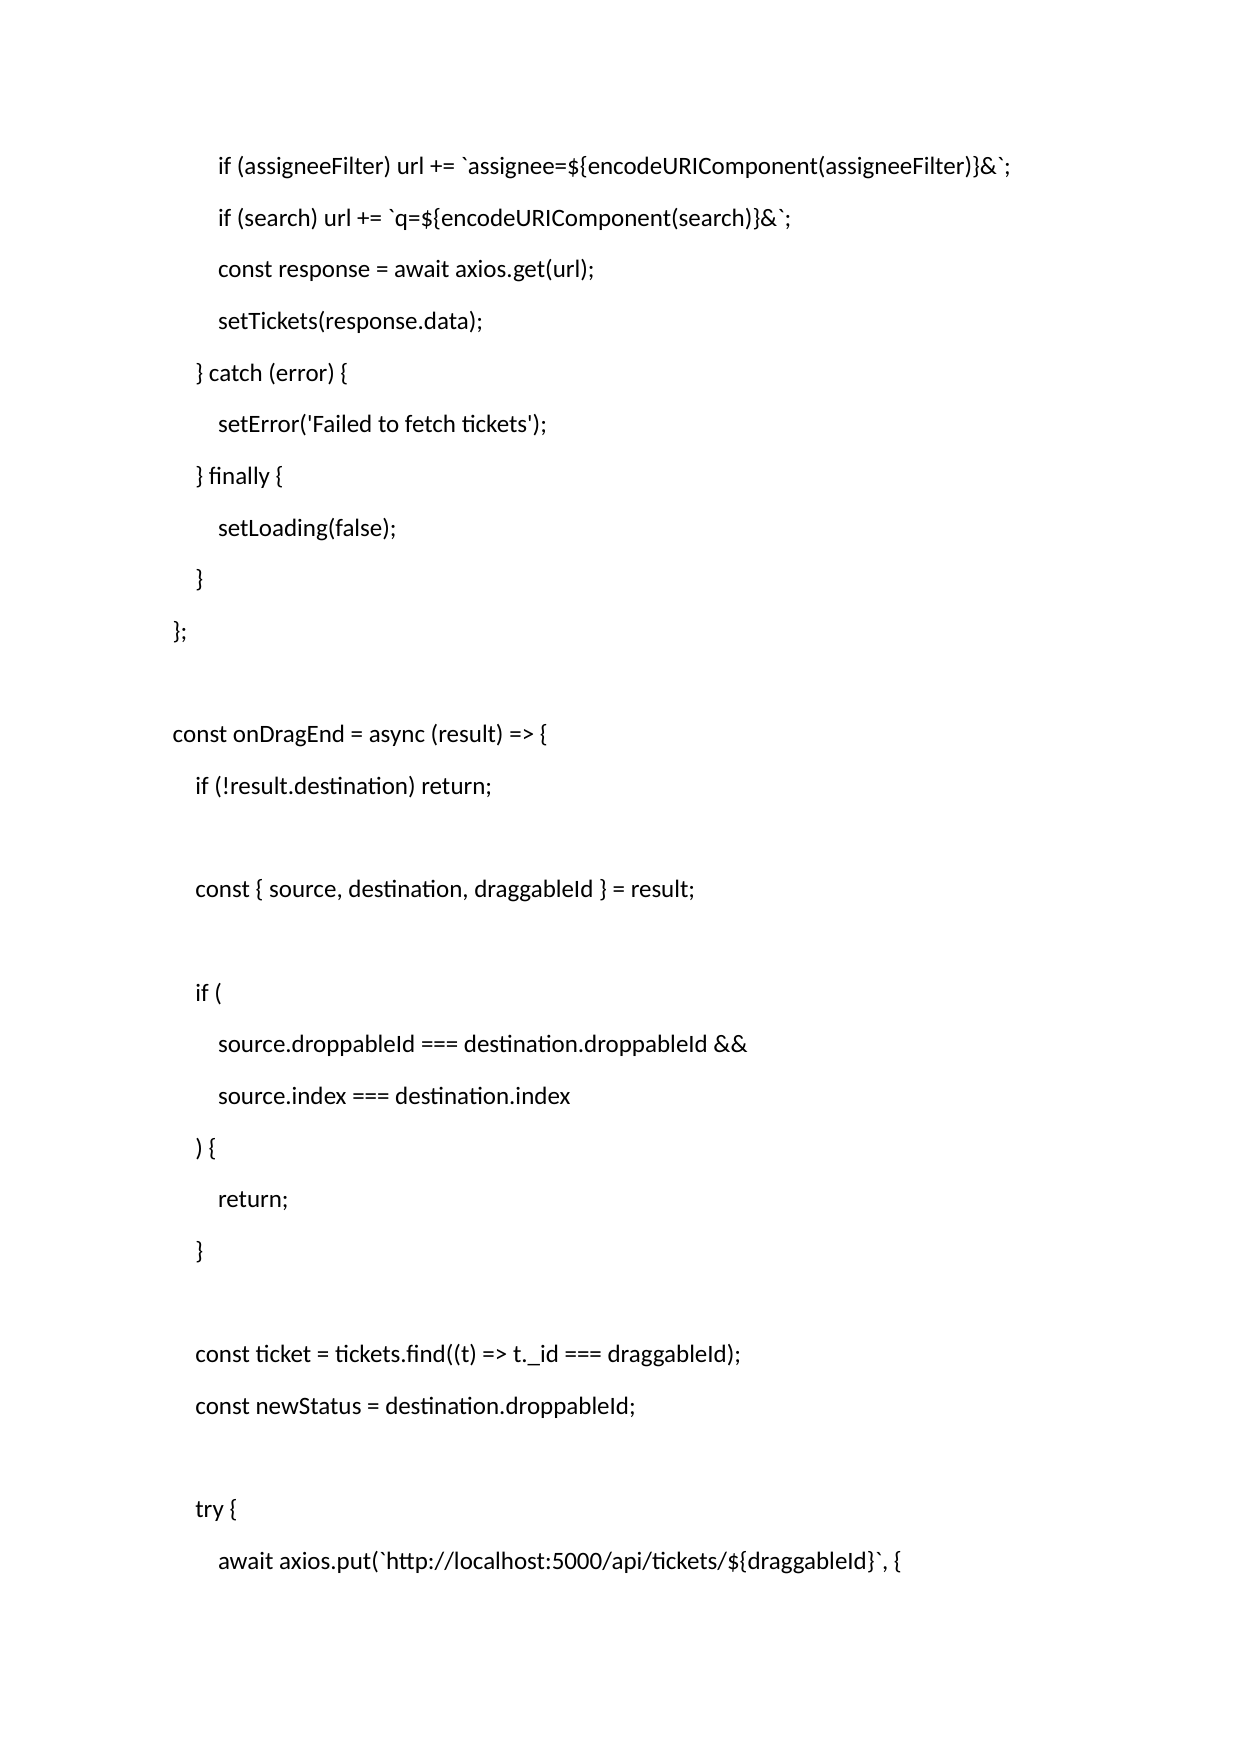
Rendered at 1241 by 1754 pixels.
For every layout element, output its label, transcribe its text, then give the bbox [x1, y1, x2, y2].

text const { source, destination, draggableId } = result; [150, 873, 1090, 904]
text const newStatus = destination.droppableId; [150, 1390, 1090, 1421]
text source.index === destination.index [150, 1080, 1090, 1111]
text if ( [150, 977, 1090, 1007]
text try { [150, 1493, 1090, 1524]
text if (search) url += `q=${encodeURIComponent(search)}&`; [150, 202, 1090, 232]
text const ticket = tickets.find((t) => t._id === draggableId); [150, 1338, 1090, 1369]
text }; [150, 615, 1090, 646]
text } [150, 1235, 1090, 1266]
text } finally { [150, 460, 1090, 491]
text setError('Failed to fetch tickets'); [150, 408, 1090, 439]
text const onDragEnd = async (result) => { [150, 718, 1090, 749]
text if (assigneeFilter) url += `assignee=${encodeURIComponent(assigneeFilter)}&`; [150, 150, 1090, 181]
text if (!result.destination) return; [150, 770, 1090, 801]
text } [150, 563, 1090, 594]
text setLoading(false); [150, 512, 1090, 542]
text await axios.put(`http://localhost:5000/api/tickets/${draggableId}`, { [150, 1545, 1090, 1576]
text source.droppableId === destination.droppableId && [150, 1028, 1090, 1059]
text } catch (error) { [150, 357, 1090, 387]
text ) { [150, 1132, 1090, 1162]
text const response = await axios.get(url); [150, 253, 1090, 284]
text return; [150, 1183, 1090, 1214]
text setTickets(response.data); [150, 305, 1090, 336]
